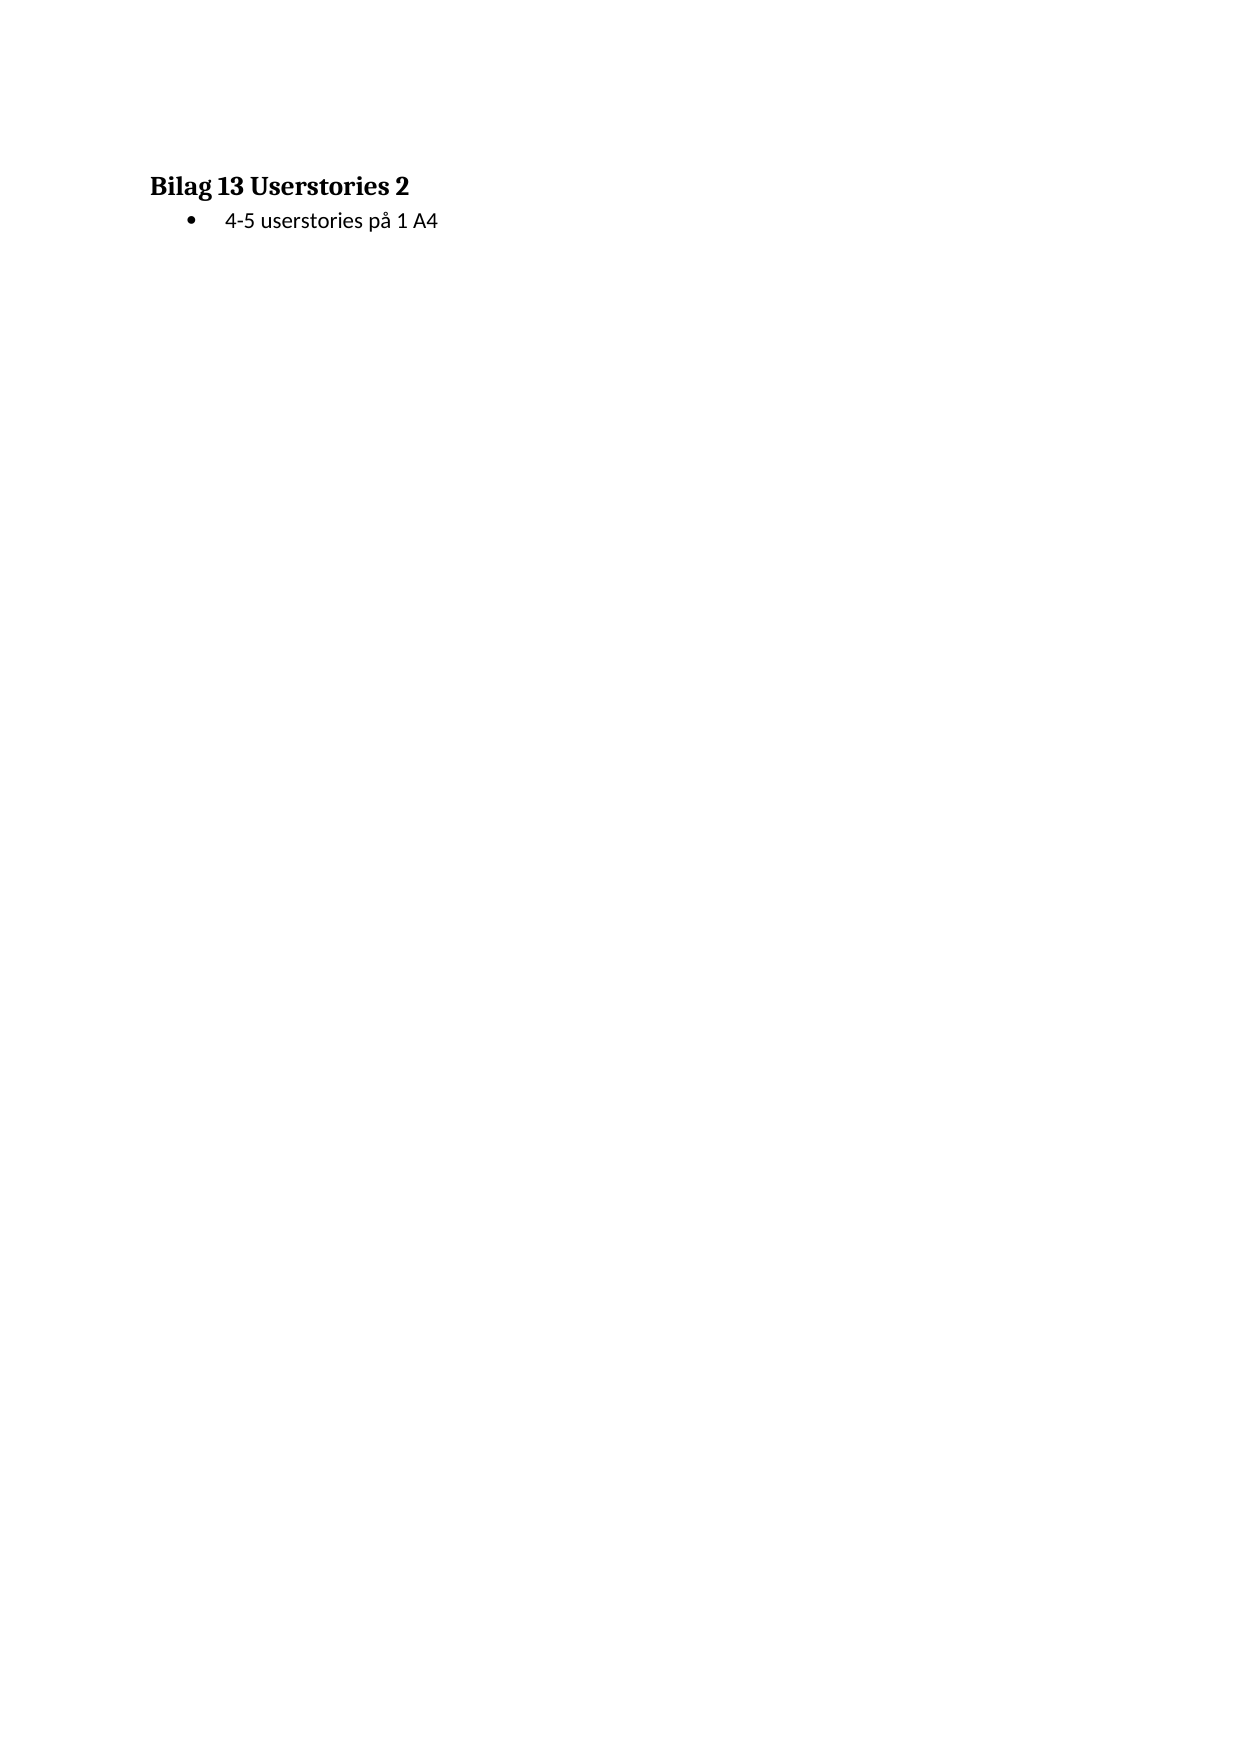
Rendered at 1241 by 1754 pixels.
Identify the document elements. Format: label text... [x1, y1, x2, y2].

text Bilag 13 Userstories 2 [150, 171, 1090, 202]
list 4-5 userstories på 1 A4 [187, 207, 1090, 234]
